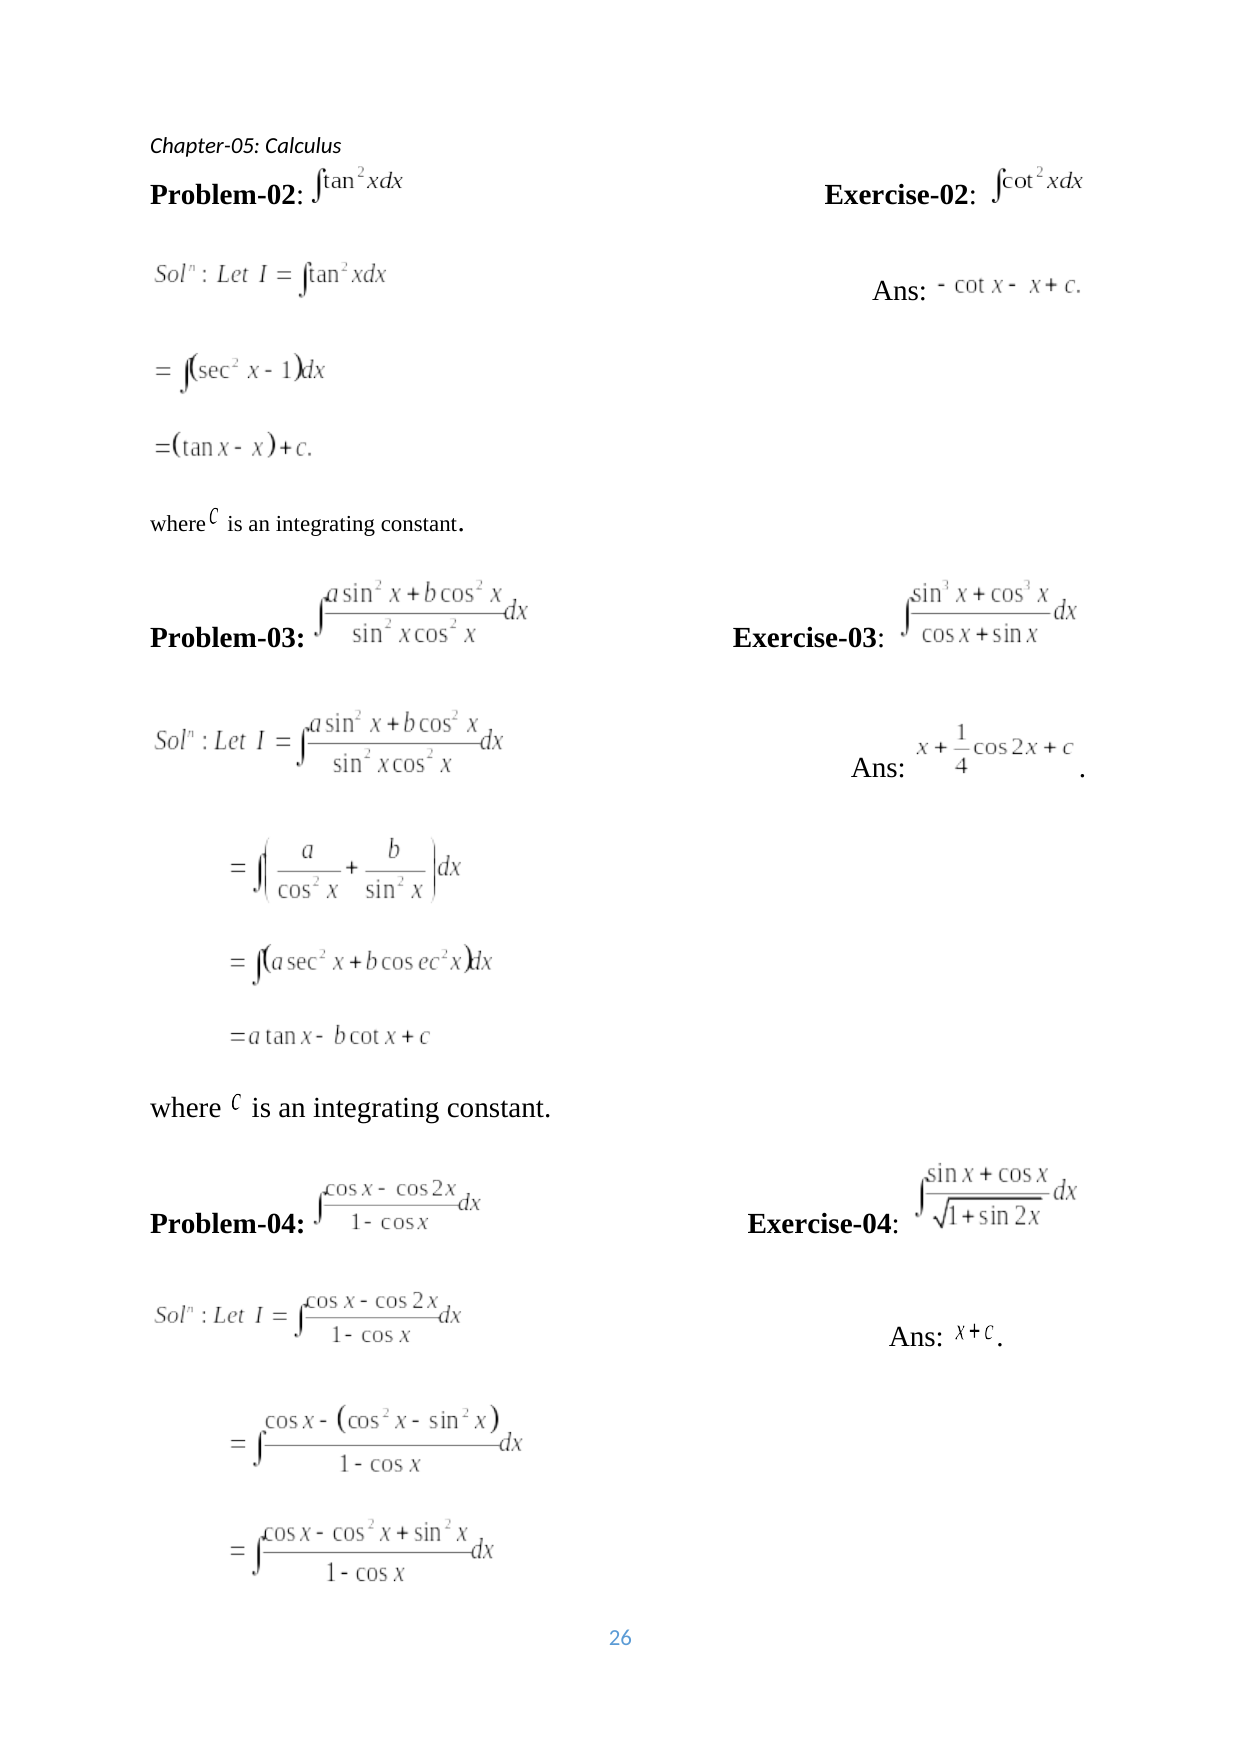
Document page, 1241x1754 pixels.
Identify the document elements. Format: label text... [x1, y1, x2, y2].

text Problem-02: Exercise-02: [150, 159, 1090, 212]
text Ans: . [150, 701, 1090, 784]
text Ans: . [150, 1287, 1090, 1352]
text where is an integrating constant. [150, 502, 1090, 538]
text Ans: [150, 254, 1090, 307]
text where is an integrating constant. [150, 1088, 1090, 1123]
text Problem-03: Exercise-03: [150, 571, 1090, 654]
text Problem-04: Exercise-04: [150, 1157, 1090, 1240]
